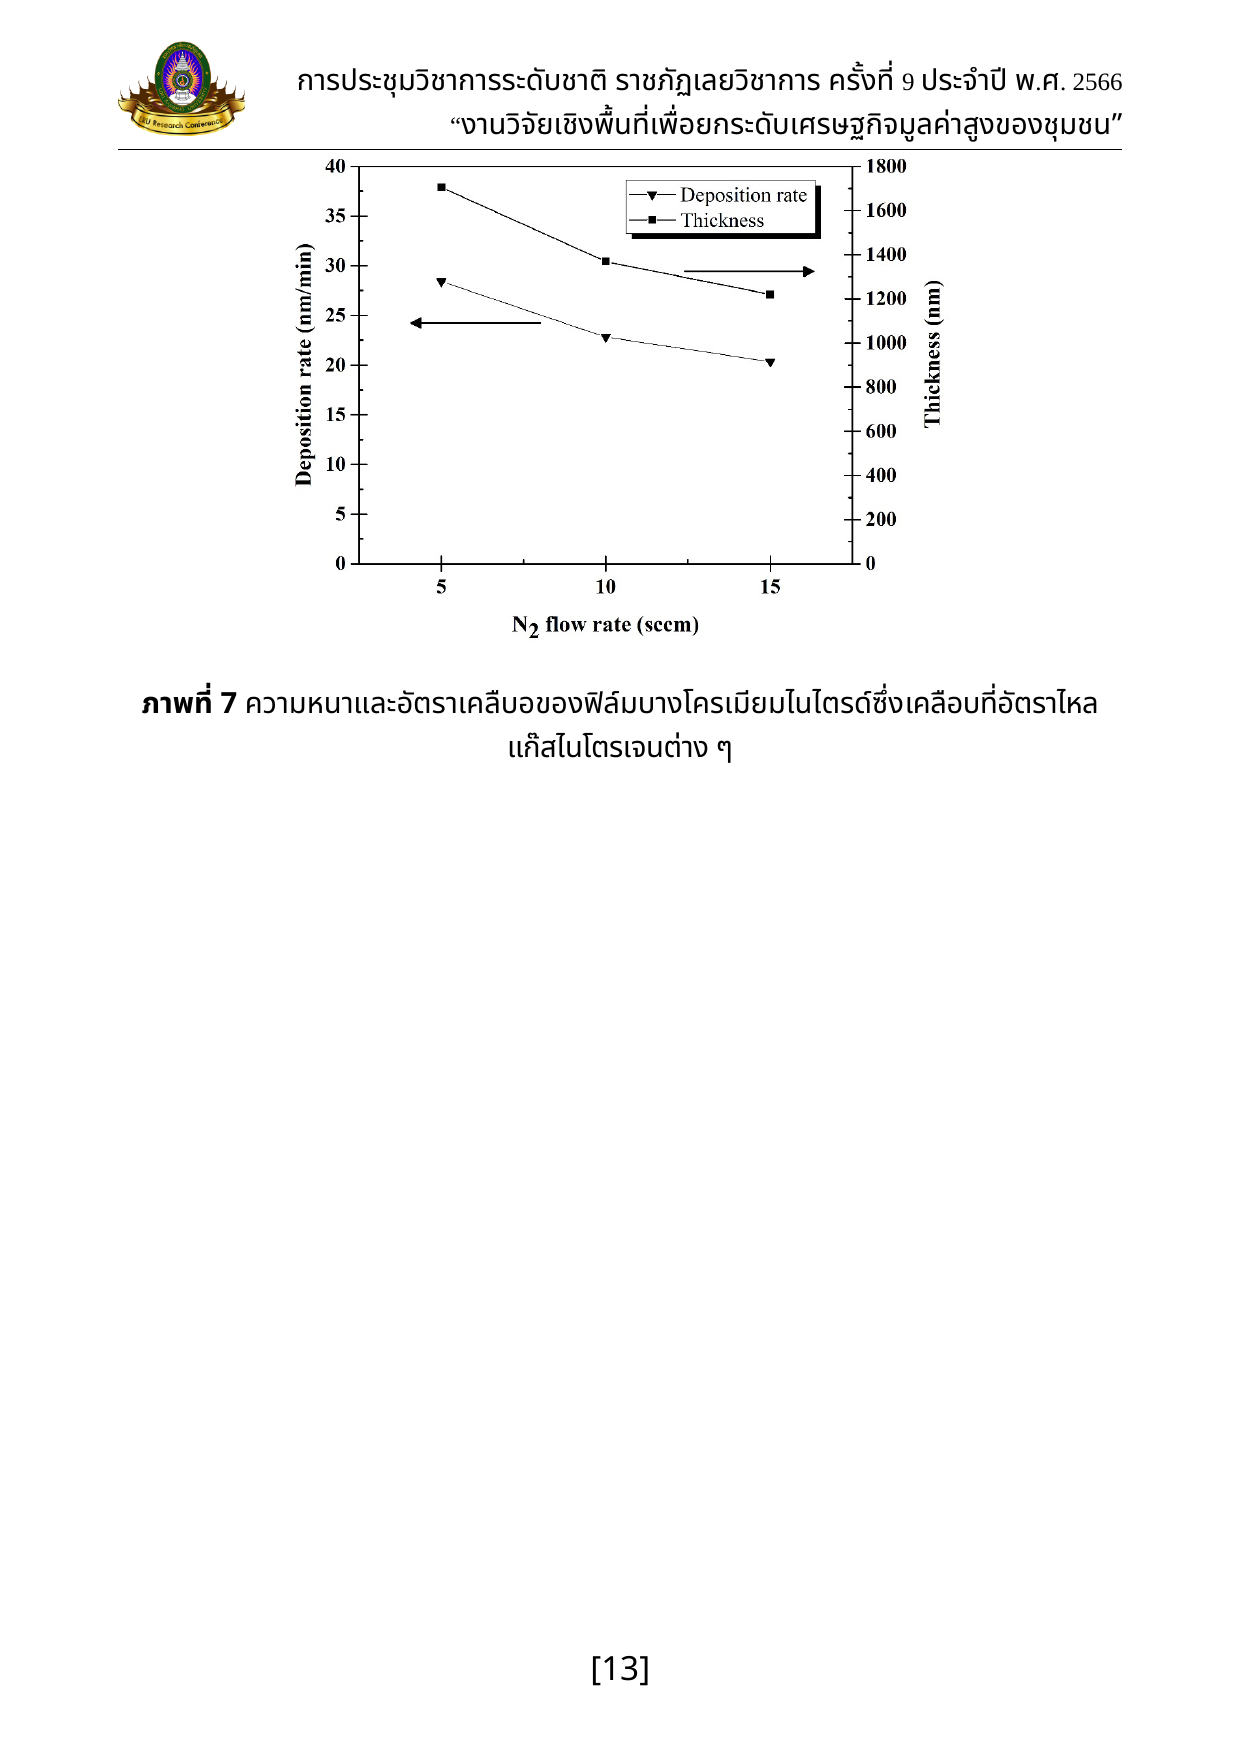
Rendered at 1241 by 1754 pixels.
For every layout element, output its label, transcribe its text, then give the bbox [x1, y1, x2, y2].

text ภาพที่ 7 ความหนาและอัตราเคลืบอของฟิล์มบางโครเมียมไนไตรด์ซึ่งเคลือบที่อัตราไหลแก๊สไนโตรเจนต่าง ๆ [118, 682, 1122, 770]
picture [289, 150, 952, 643]
picture [116, 40, 245, 134]
